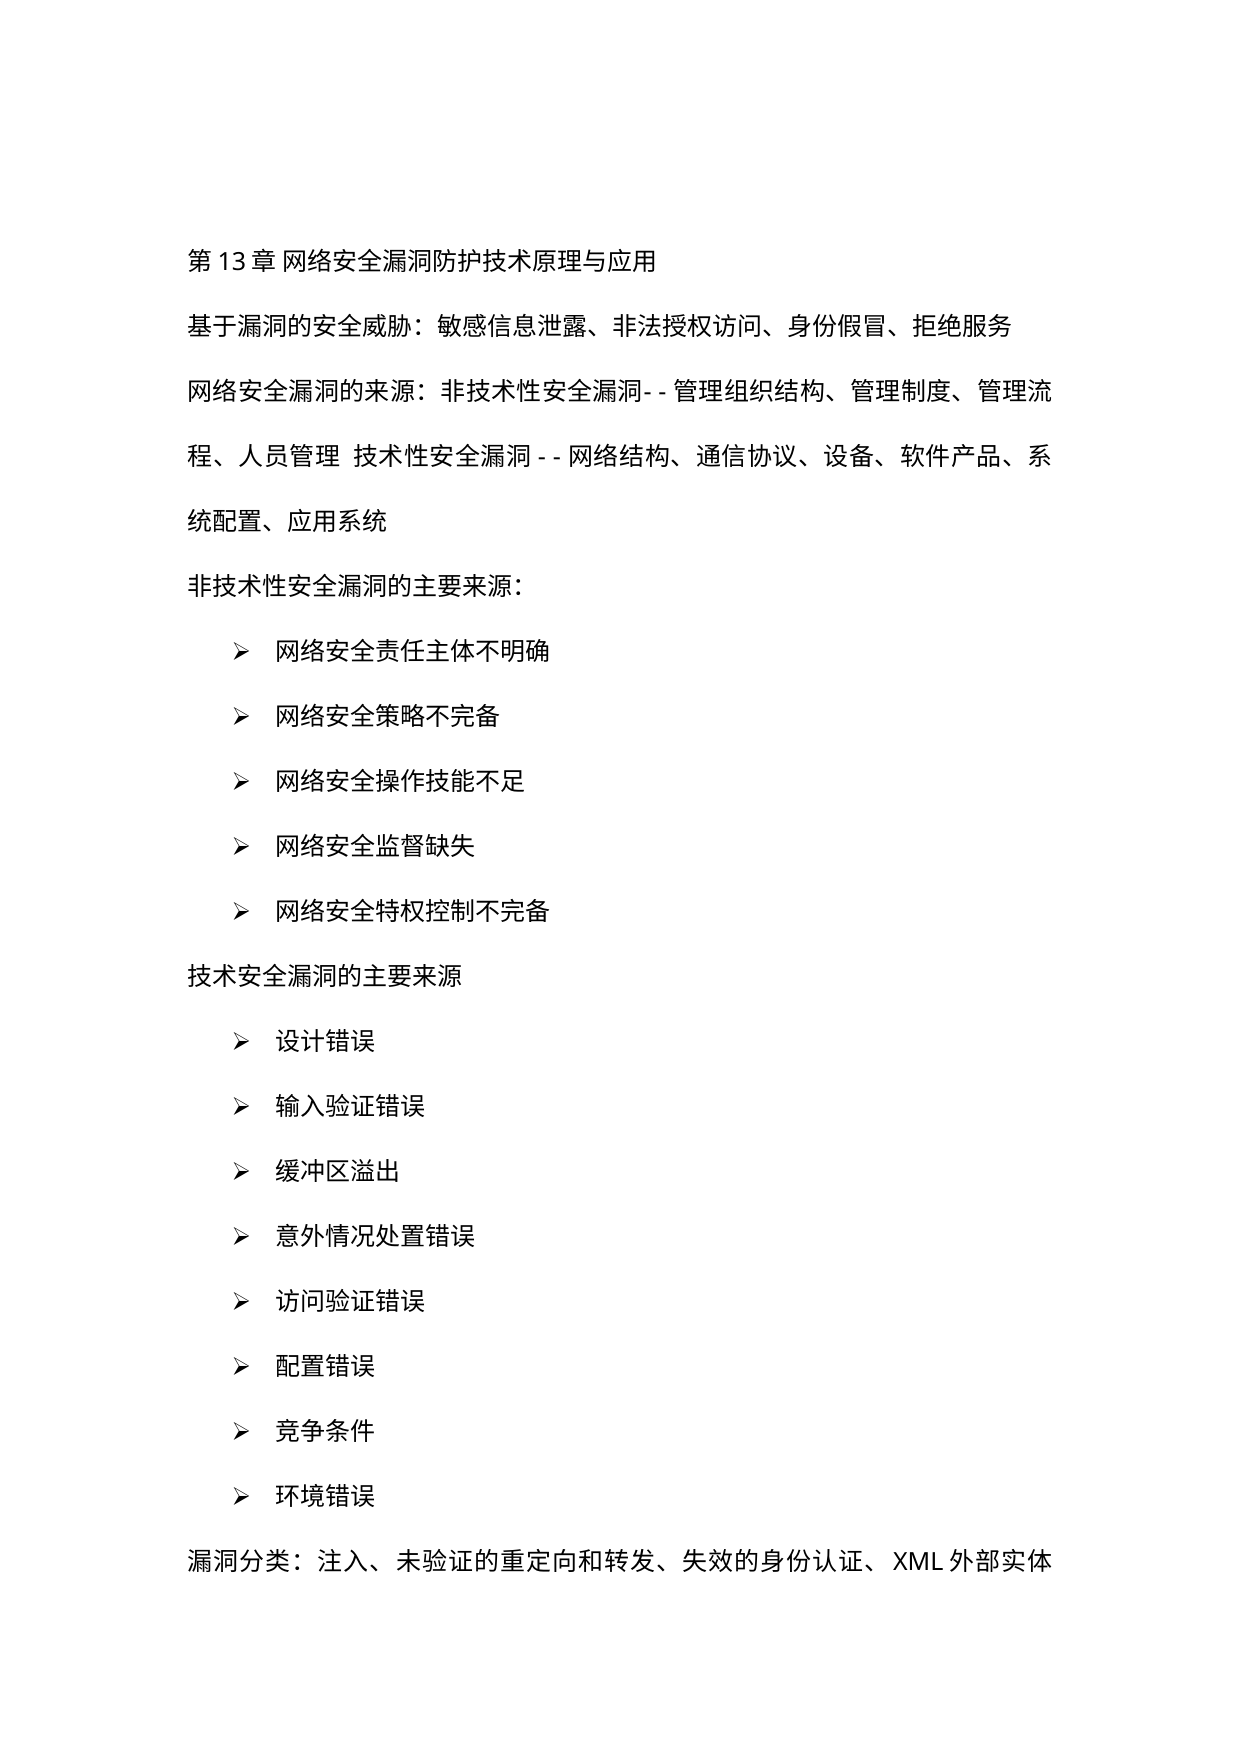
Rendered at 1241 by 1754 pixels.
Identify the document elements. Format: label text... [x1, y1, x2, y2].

list 设计错误 [231, 1007, 1053, 1072]
text 基于漏洞的安全威胁：敏感信息泄露、非法授权访问、身份假冒、拒绝服务 [187, 292, 1053, 357]
list 竞争条件 [231, 1397, 1053, 1462]
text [187, 1527, 1053, 1592]
list 意外情况处置错误 [231, 1202, 1053, 1267]
list 网络安全监督缺失 [231, 812, 1053, 877]
text 网络安全漏洞的来源：非技术性安全漏洞- - 管理组织结构、管理制度、管理流程、人员管理 技术性安全漏洞 - - 网络结构、通信协议、设备、软件产品、系统配置、应用系统 [187, 357, 1053, 552]
list 缓冲区溢出 [231, 1137, 1053, 1202]
list 输入验证错误 [231, 1072, 1053, 1137]
list 配置错误 [231, 1332, 1053, 1397]
list 访问验证错误 [231, 1267, 1053, 1332]
list 网络安全责任主体不明确 [231, 617, 1053, 682]
text 非技术性安全漏洞的主要来源： [187, 552, 1053, 617]
list 网络安全策略不完备 [231, 682, 1053, 747]
text 第13章 网络安全漏洞防护技术原理与应用 [187, 227, 1053, 292]
list 网络安全操作技能不足 [231, 747, 1053, 812]
text 技术安全漏洞的主要来源 [187, 942, 1053, 1007]
list 网络安全特权控制不完备 [231, 877, 1053, 942]
list 环境错误 [231, 1462, 1053, 1527]
